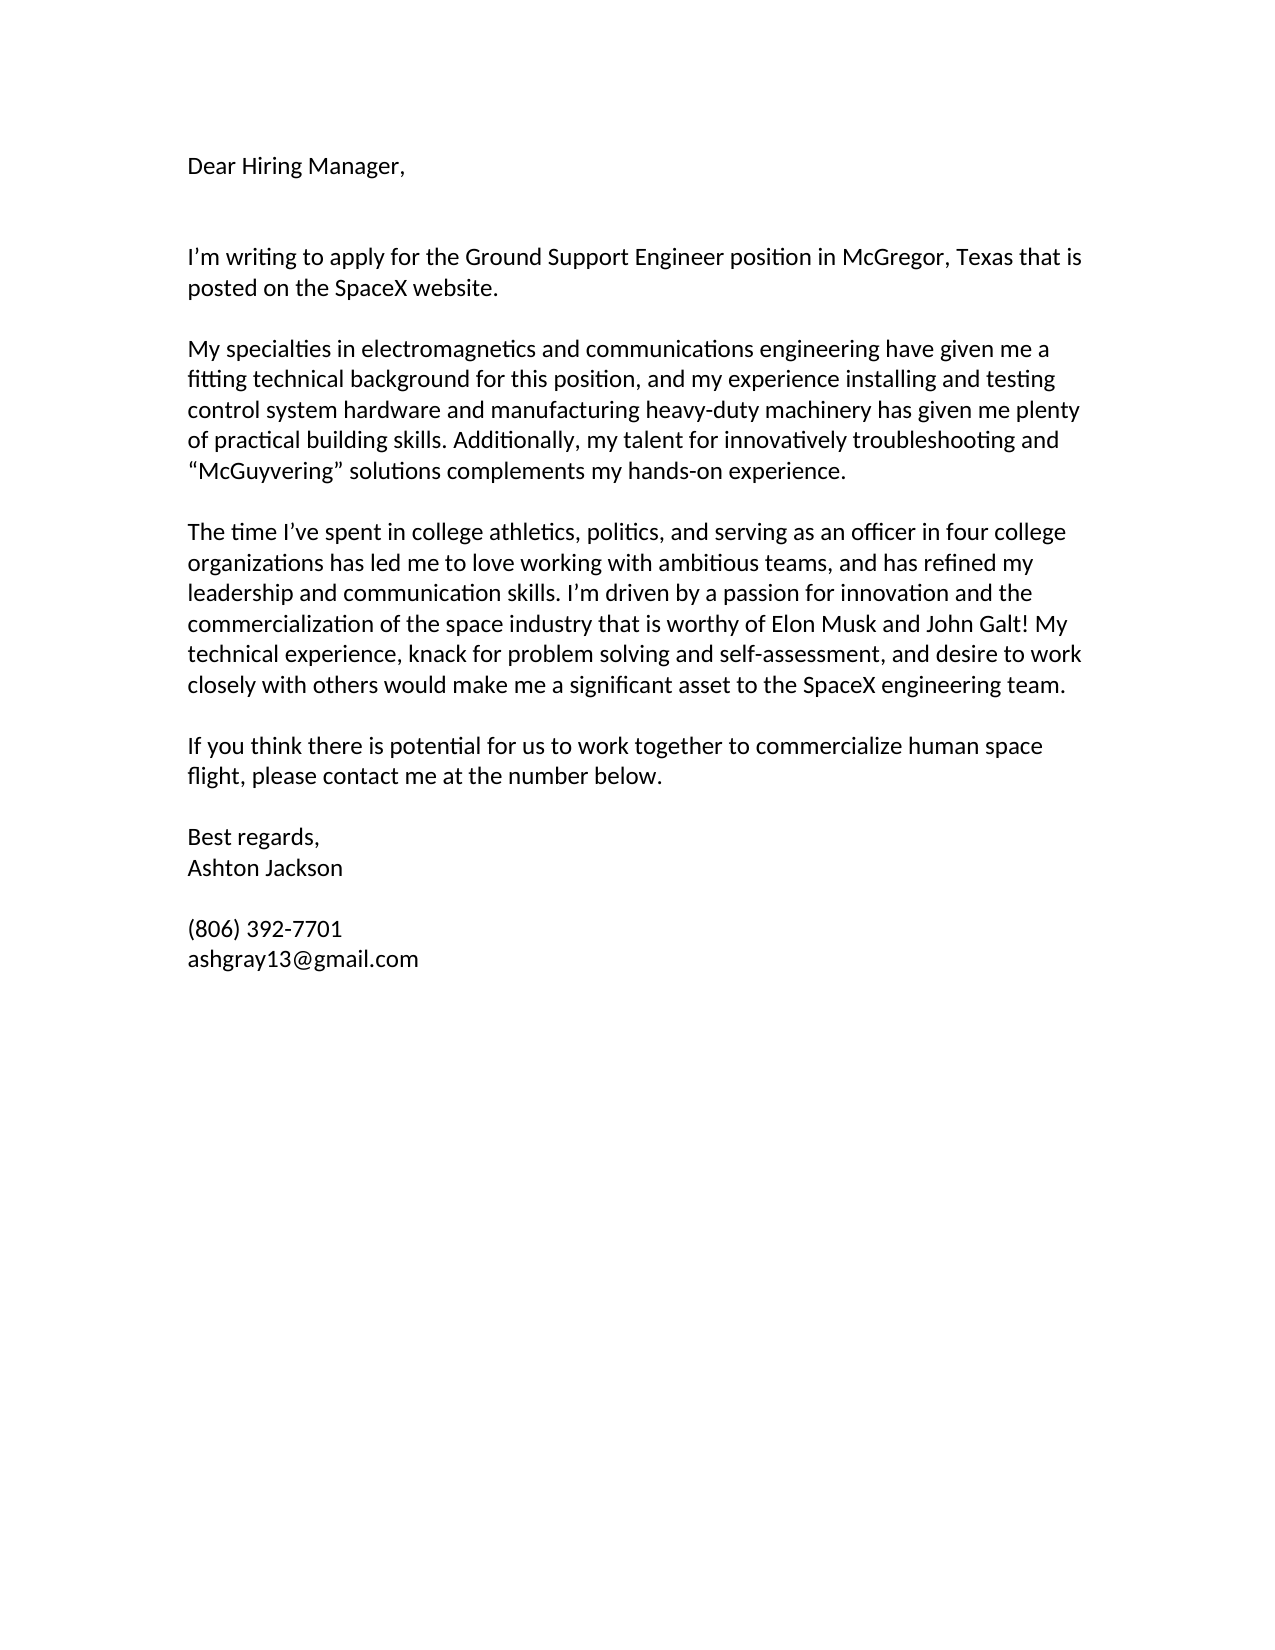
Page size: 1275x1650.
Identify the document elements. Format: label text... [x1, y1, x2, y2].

text Ashton Jackson [187, 852, 1087, 882]
text Dear Hiring Manager, [187, 150, 1087, 181]
text (806) 392-7701 [187, 913, 1087, 943]
text I’m writing to apply for the Ground Support Engineer position in McGregor, Texas that is posted on the SpaceX website. [187, 242, 1087, 303]
text My specialties in electromagnetics and communications engineering have given me a fitting technical background for this position, and my experience installing and testing control system hardware and manufacturing heavy-duty machinery has given me plenty of practical building skills. Additionally, my talent for innovatively troubleshooting and “McGuyvering” solutions complements my hands-on experience. [187, 333, 1087, 486]
text Best regards, [187, 821, 1087, 852]
text If you think there is potential for us to work together to commercialize human space flight, please contact me at the number below. [187, 730, 1087, 791]
text The time I’ve spent in college athletics, politics, and serving as an officer in four college organizations has led me to love working with ambitious teams, and has refined my leadership and communication skills. I’m driven by a passion for innovation and the commercialization of the space industry that is worthy of Elon Musk and John Galt! My technical experience, knack for problem solving and self-assessment, and desire to work closely with others would make me a significant asset to the SpaceX engineering team. [187, 516, 1087, 699]
text ashgray13@gmail.com [187, 943, 1087, 974]
